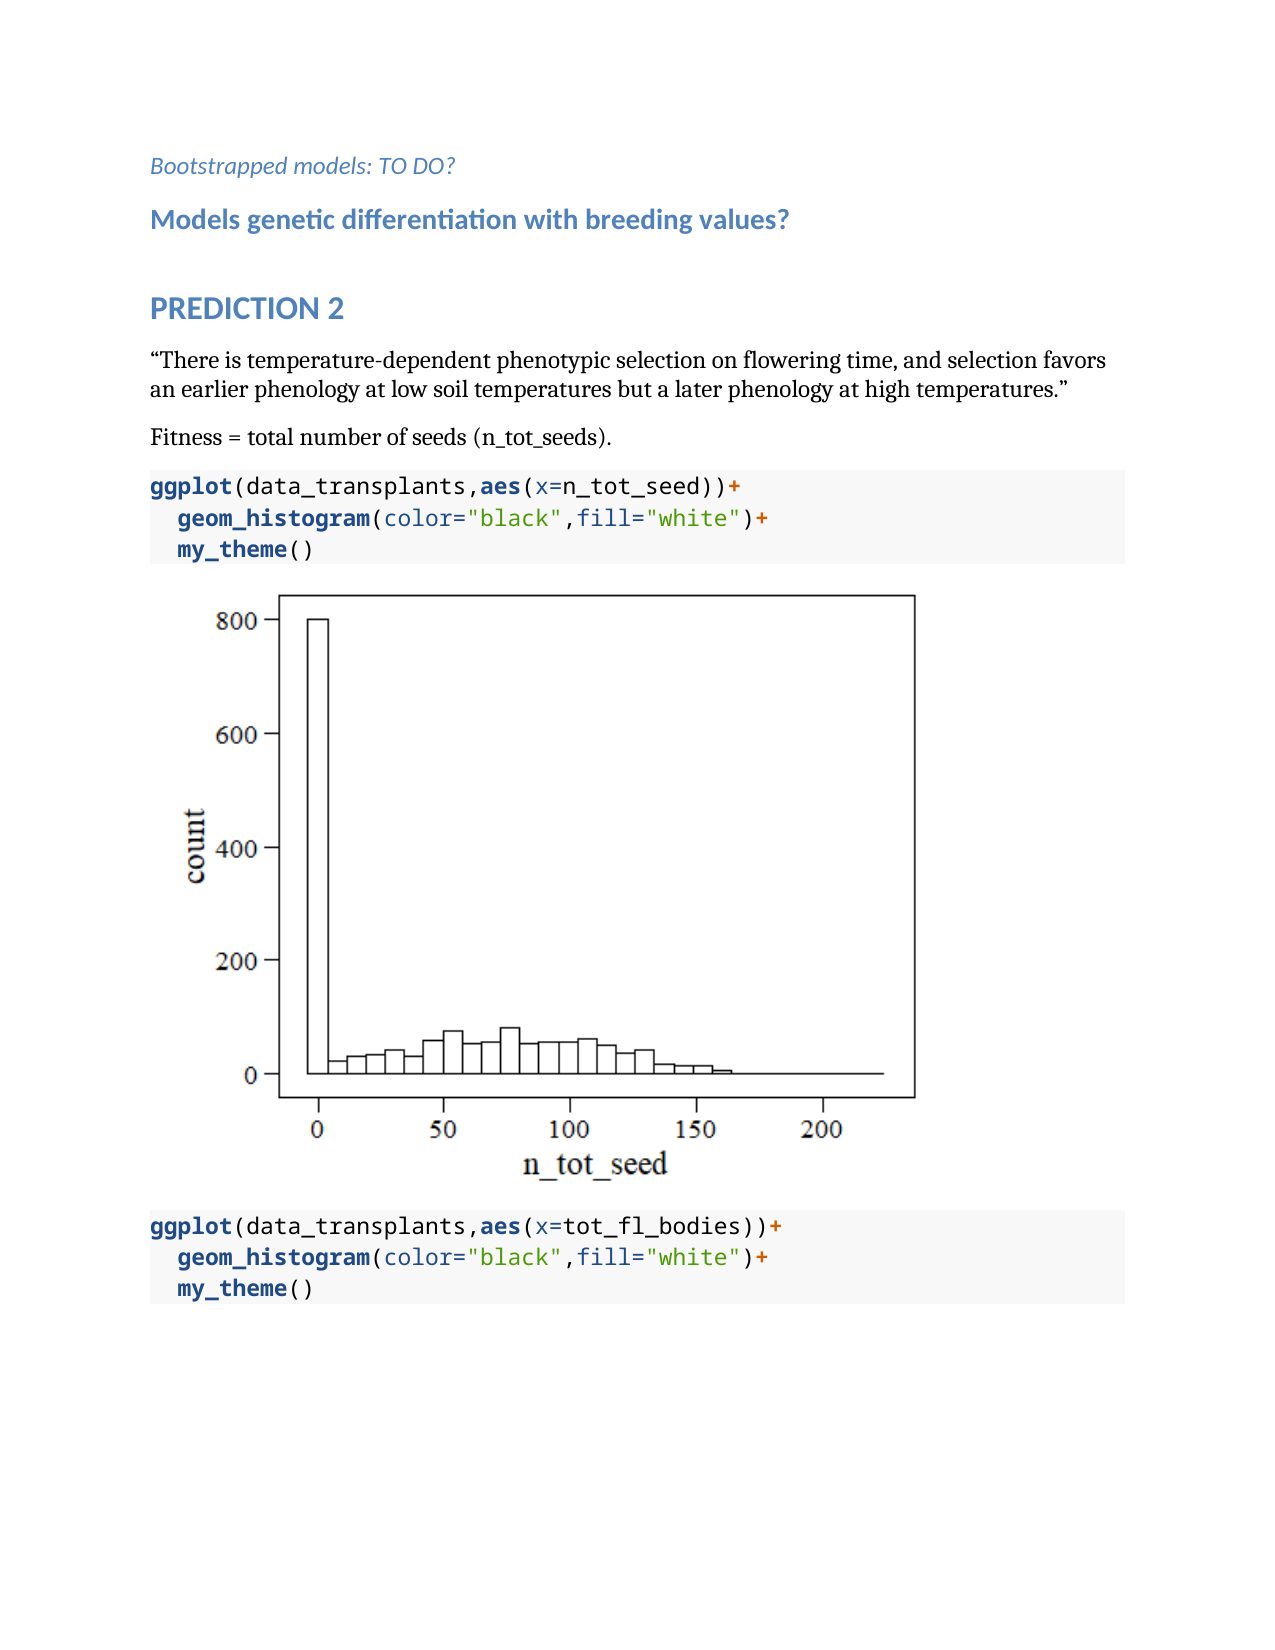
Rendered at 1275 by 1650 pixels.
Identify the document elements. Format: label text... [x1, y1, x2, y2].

subtitle PREDICTION 2 [150, 287, 1125, 328]
text ggplot(data_transplants,aes(x=n_tot_seed))+ geom_histogram(color="black",fill="white")+ my_theme() [315, 470, 1125, 564]
subtitle Models genetic differentiation with breeding values? [150, 201, 1125, 237]
subtitle Bootstrapped models: TO DO? [150, 150, 1125, 181]
text ggplot(data_transplants,aes(x=tot_fl_bodies))+ geom_histogram(color="black",fill="white")+ my_theme() [150, 1210, 1125, 1304]
text “There is temperature-dependent phenotypic selection on flowering time, and selection favors an earlier phenology at low soil temperatures but a later phenology at high temperatures.” [150, 346, 1125, 404]
picture [168, 584, 927, 1192]
text Fitness = total number of seeds (n_tot_seeds). [150, 423, 1125, 451]
